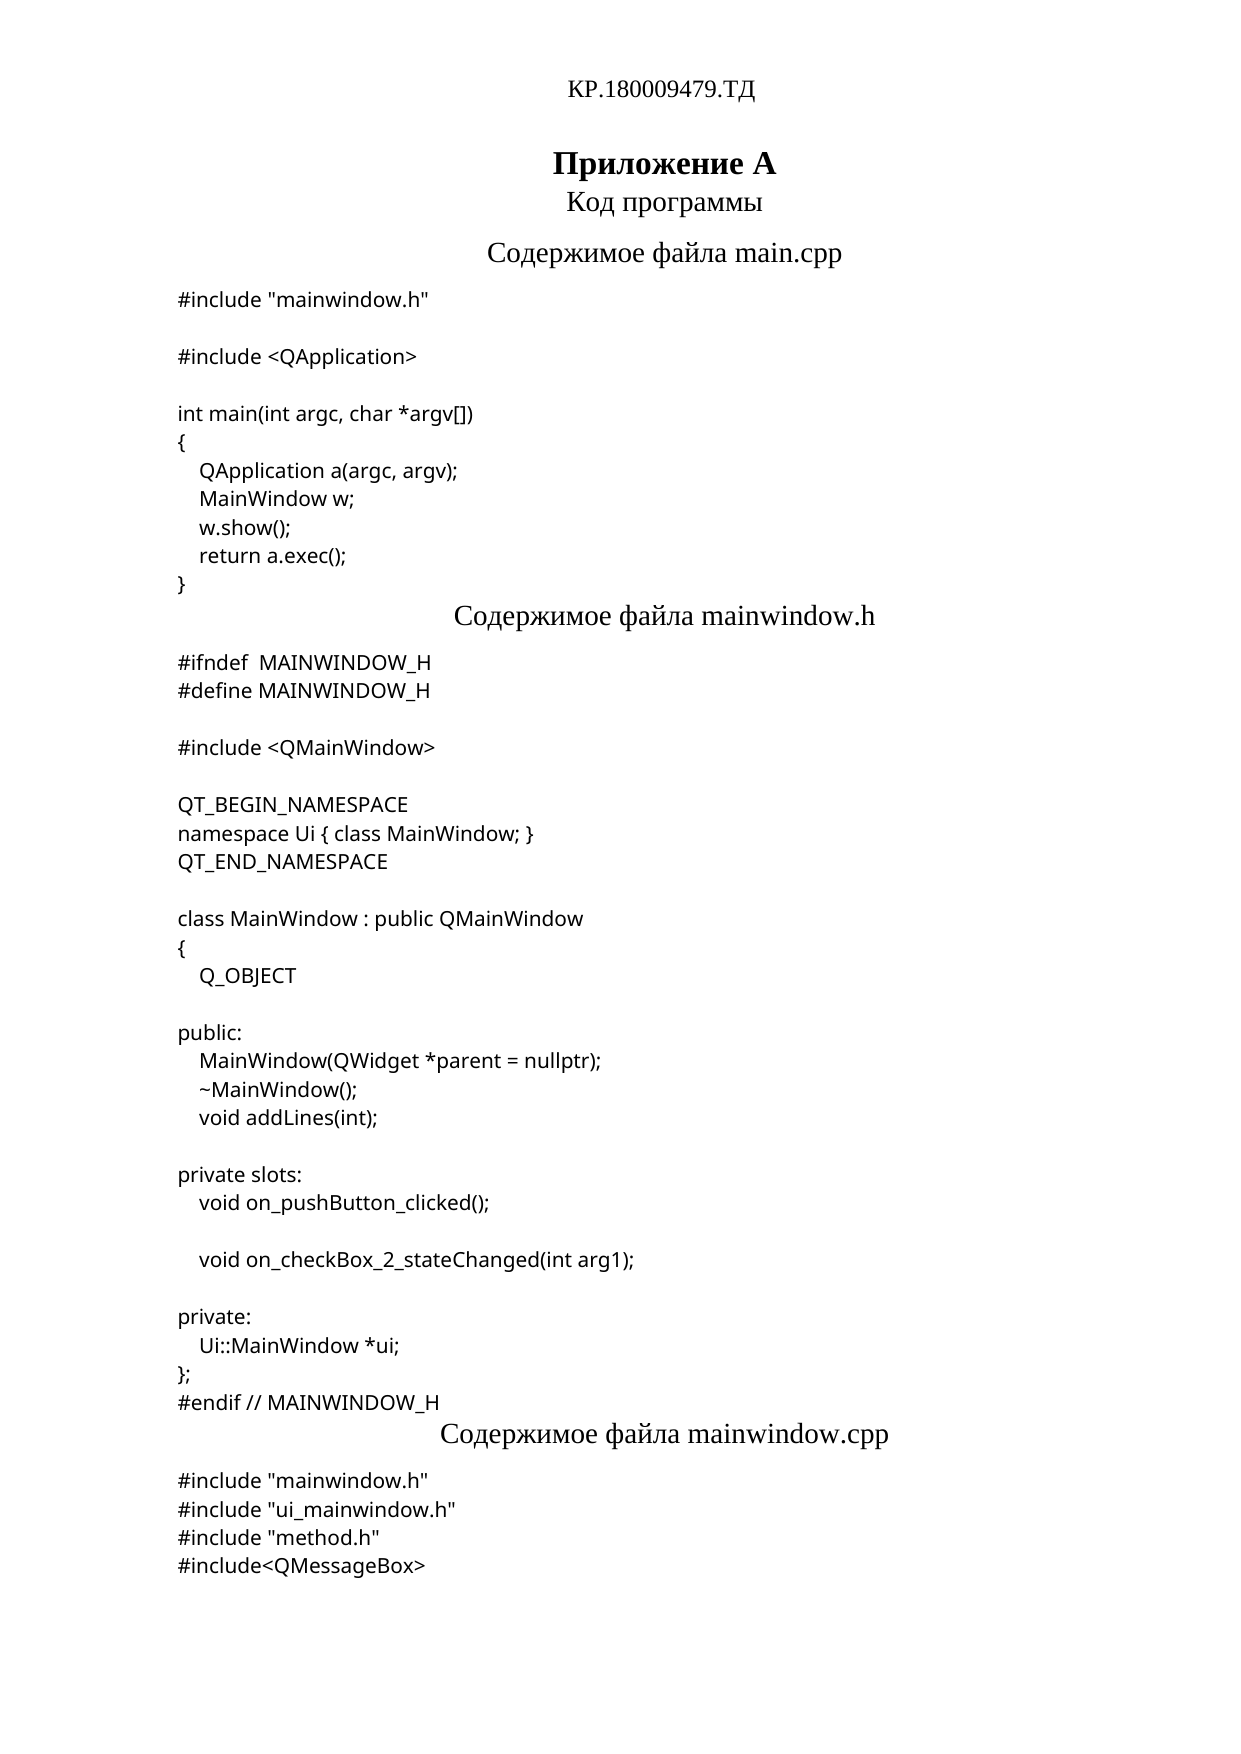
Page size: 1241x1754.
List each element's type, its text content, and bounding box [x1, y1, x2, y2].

text namespace Ui { class MainWindow; } [177, 819, 1152, 847]
text void on_pushButton_clicked(); [177, 1188, 1152, 1217]
text MainWindow w; [177, 484, 1163, 513]
text MainWindow(QWidget *parent = nullptr); [177, 1046, 1152, 1075]
text w.show(); [177, 513, 1163, 541]
text }; [177, 1359, 1152, 1388]
text Ui::MainWindow *ui; [177, 1331, 1152, 1359]
text QApplication a(argc, argv); [177, 456, 1163, 484]
text Код программы [177, 184, 1152, 218]
text private slots: [177, 1160, 1152, 1188]
text class MainWindow : public QMainWindow [177, 904, 1152, 933]
text void addLines(int); [177, 1103, 1152, 1132]
text QT_BEGIN_NAMESPACE [177, 790, 1152, 819]
text Содержимое файла mainwindow.h [177, 598, 1152, 631]
subtitle Приложение А [177, 143, 1152, 181]
text } [177, 569, 1163, 598]
text #ifndef MAINWINDOW_H [177, 648, 1152, 677]
text #include "ui_mainwindow.h" [177, 1495, 1152, 1523]
text #include "method.h" [177, 1523, 1152, 1552]
text public: [177, 1018, 1152, 1046]
text #include<QMessageBox> [177, 1552, 1152, 1580]
text Содержимое файла mainwindow.cpp [177, 1416, 1152, 1449]
text QT_END_NAMESPACE [177, 847, 1152, 876]
text { [177, 427, 1163, 456]
text #define MAINWINDOW_H [177, 677, 1152, 705]
text return a.exec(); [177, 541, 1163, 569]
text Содержимое файла main.cpp [177, 235, 1152, 268]
text { [177, 933, 1152, 961]
text #include "mainwindow.h" [177, 1466, 1152, 1495]
text ~MainWindow(); [177, 1075, 1152, 1103]
text #include "mainwindow.h" [177, 285, 1163, 313]
text void on_checkBox_2_stateChanged(int arg1); [177, 1245, 1152, 1274]
text #endif // MAINWINDOW_H [177, 1388, 1152, 1416]
text #include <QApplication> [177, 342, 1163, 370]
text int main(int argc, char *argv[]) [177, 399, 1163, 427]
text #include <QMainWindow> [177, 733, 1152, 762]
text Q_OBJECT [177, 961, 1152, 989]
text private: [177, 1302, 1152, 1331]
